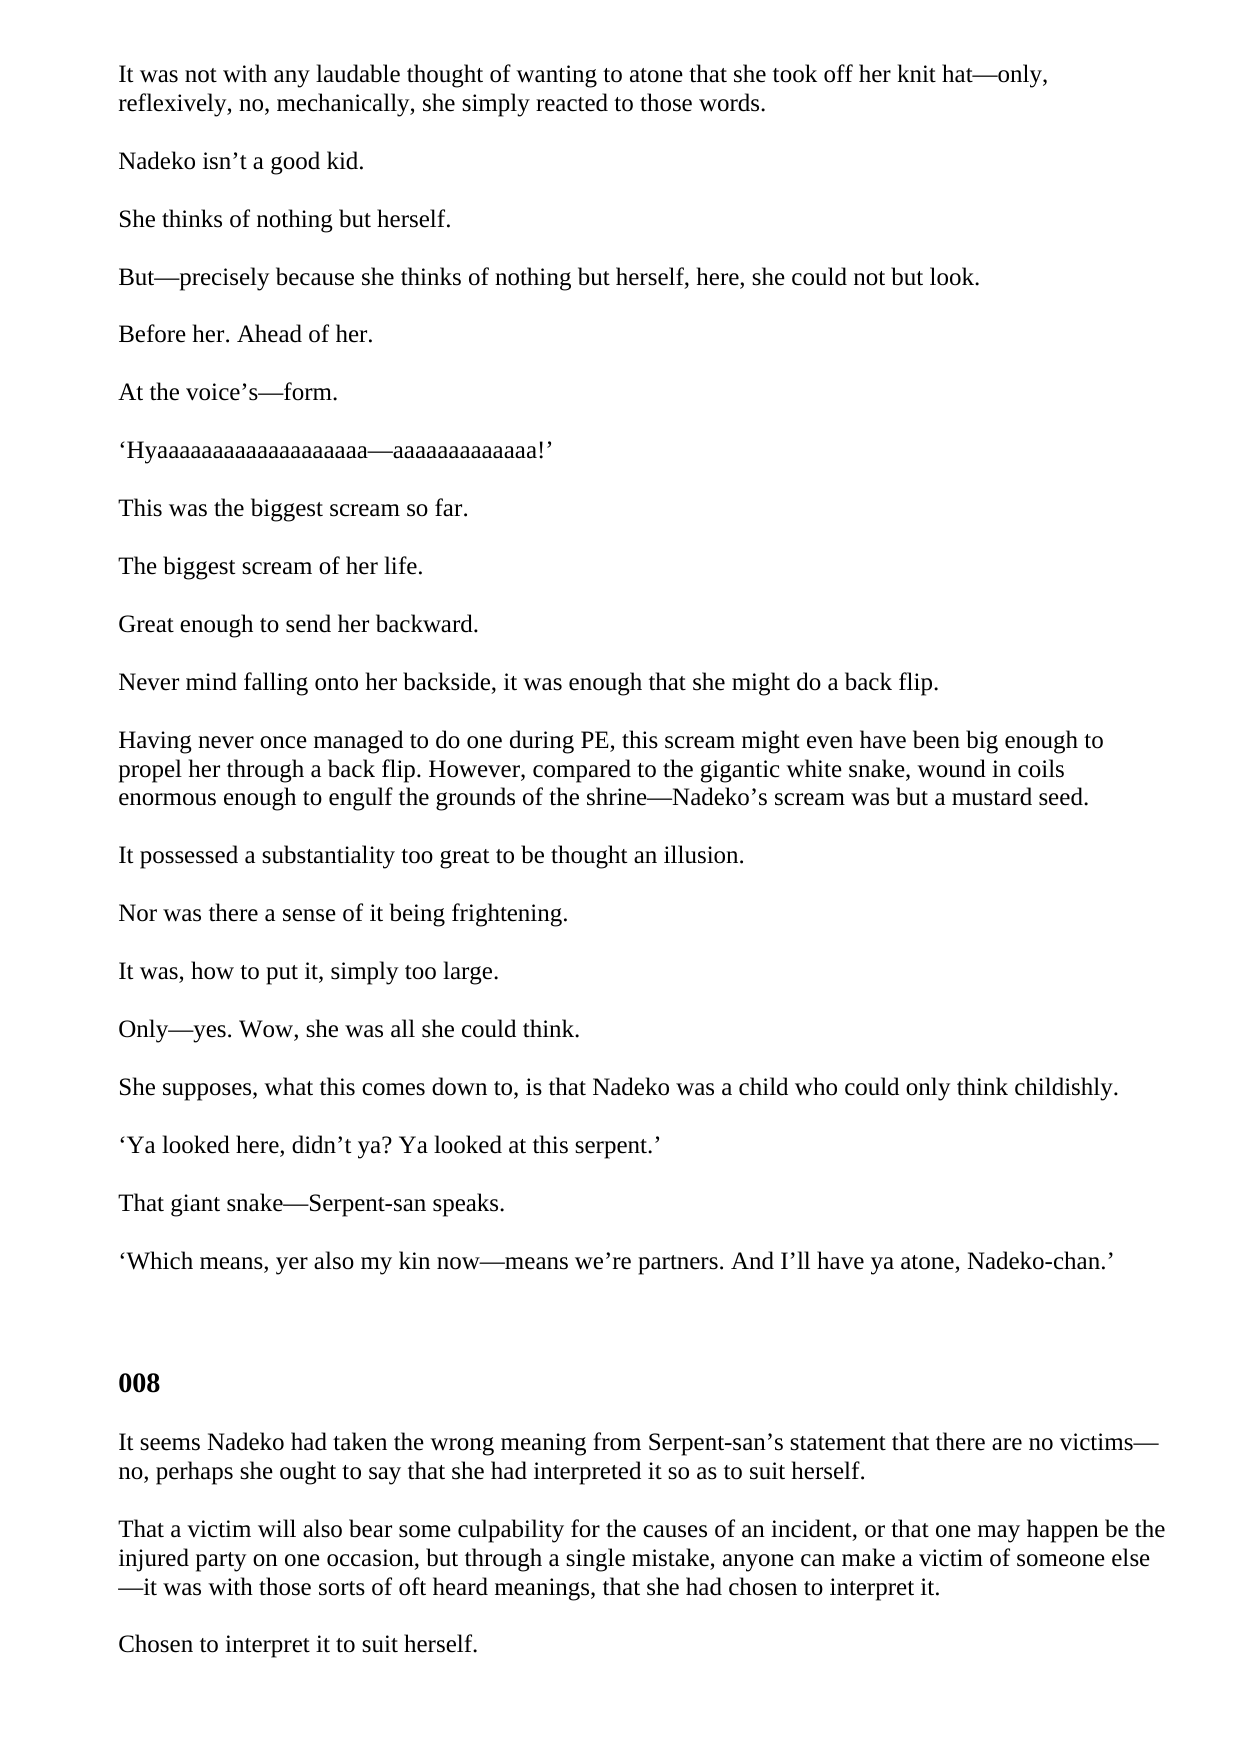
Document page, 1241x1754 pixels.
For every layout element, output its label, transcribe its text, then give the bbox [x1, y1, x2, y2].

text ‘Hyaaaaaaaaaaaaaaaaaaa—aaaaaaaaaaaaa!’ [118, 435, 1167, 464]
text Chosen to interpret it to suit herself. [118, 1629, 1167, 1658]
text Never mind falling onto her backside, it was enough that she might do a back flip. [118, 667, 1167, 696]
text She supposes, what this comes down to, is that Nadeko was a child who could only think childishly. [118, 1072, 1167, 1101]
subtitle 008 [118, 1366, 1167, 1398]
text But—precisely because she thinks of nothing but herself, here, she could not but look. [118, 262, 1167, 290]
text That a victim will also bear some culpability for the causes of an incident, or that one may happen be the injured party on one occasion, but through a single mistake, anyone can make a victim of someone else—it was with those sorts of oft heard meanings, that she had chosen to interpret it. [118, 1514, 1167, 1600]
text Before her. Ahead of her. [118, 319, 1167, 348]
text ‘Which means, yer also my kin now—means we’re partners. And I’ll have ya atone, Nadeko-chan.’ [118, 1246, 1167, 1274]
text ‘Ya looked here, didn’t ya? Ya looked at this serpent.’ [118, 1130, 1167, 1159]
text She thinks of nothing but herself. [118, 204, 1167, 232]
text Only—yes. Wow, she was all she could think. [118, 1014, 1167, 1043]
text This was the biggest scream so far. [118, 493, 1167, 522]
text At the voice’s—form. [118, 377, 1167, 406]
text The biggest scream of her life. [118, 551, 1167, 580]
text That giant snake—Serpent-san speaks. [118, 1188, 1167, 1217]
text It possessed a substantiality too great to be thought an illusion. [118, 840, 1167, 869]
text Nor was there a sense of it being frightening. [118, 898, 1167, 927]
text Having never once managed to do one during PE, this scream might even have been big enough to propel her through a back flip. However, compared to the gigantic white snake, wound in coils enormous enough to engulf the grounds of the shrine—Nadeko’s scream was but a mustard seed. [118, 725, 1167, 811]
text Nadeko isn’t a good kid. [118, 146, 1167, 174]
text It seems Nadeko had taken the wrong meaning from Serpent-san’s statement that there are no victims—no, perhaps she ought to say that she had interpreted it so as to suit herself. [118, 1427, 1167, 1485]
text It was not with any laudable thought of wanting to atone that she took off her knit hat—only, reflexively, no, mechanically, she simply reacted to those words. [118, 59, 1167, 117]
text It was, how to put it, simply too large. [118, 956, 1167, 985]
text Great enough to send her backward. [118, 609, 1167, 638]
